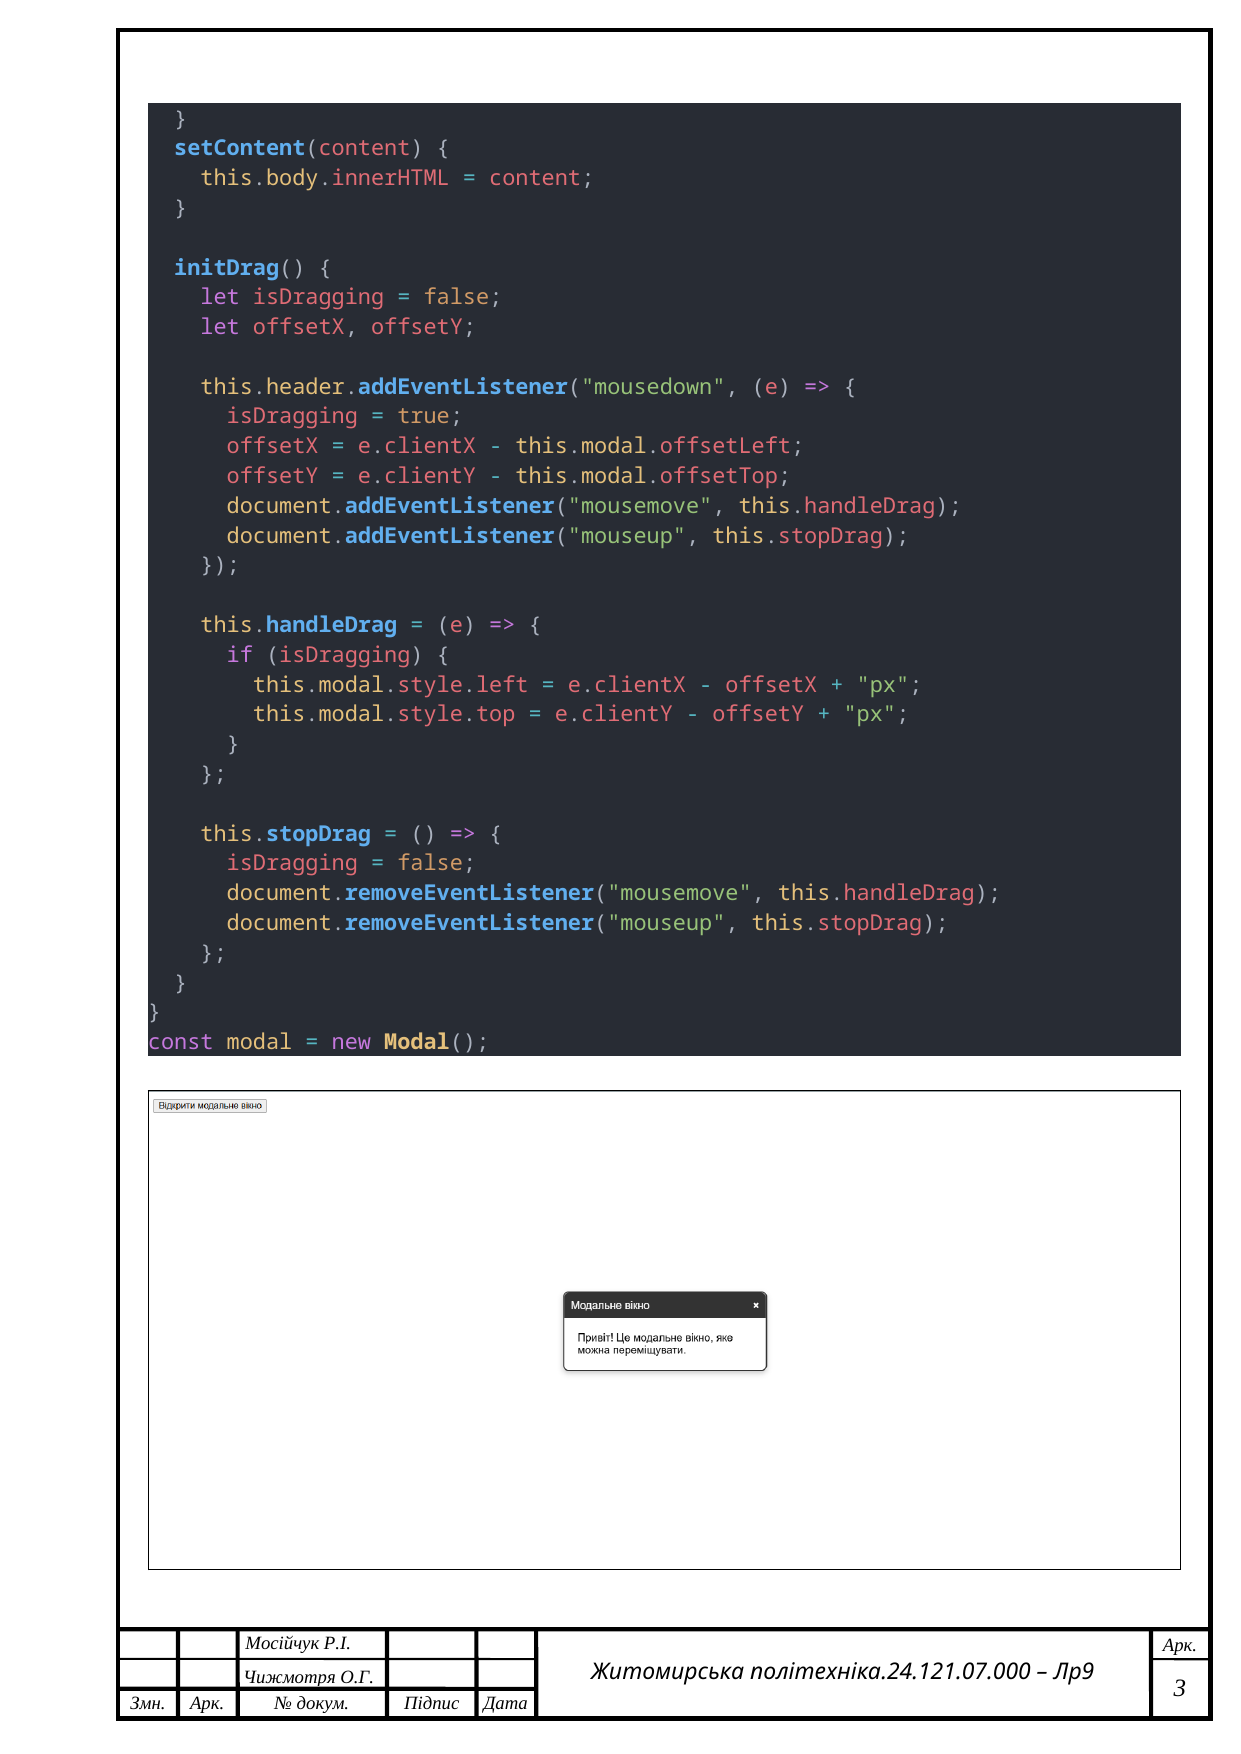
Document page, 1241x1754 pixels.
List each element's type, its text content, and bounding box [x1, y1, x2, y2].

text } [148, 103, 1181, 132]
text this.body.innerHTML = content; [148, 162, 1181, 192]
text let offsetX, offsetY; [148, 311, 1181, 341]
text isDragging = true; [148, 401, 1181, 430]
text } [148, 967, 1181, 996]
text isDragging = false; [148, 847, 1181, 877]
text } [148, 192, 1181, 222]
text document.addEventListener("mouseup", this.stopDrag); [148, 520, 1181, 549]
text if (isDragging) { [148, 639, 1181, 669]
picture [149, 1091, 1180, 1569]
text offsetY = e.clientY - this.modal.offsetTop; [148, 460, 1181, 490]
text document.addEventListener("mousemove", this.handleDrag); [148, 490, 1181, 520]
text }; [148, 937, 1181, 967]
text } [148, 728, 1181, 758]
text const modal = new Modal(); [148, 1026, 1181, 1056]
text this.header.addEventListener("mousedown", (e) => { [148, 371, 1181, 401]
text offsetX = e.clientX - this.modal.offsetLeft; [148, 430, 1181, 460]
text this.modal.style.left = e.clientX - offsetX + "px"; [148, 669, 1181, 698]
text }); [148, 549, 1181, 579]
text this.stopDrag = () => { [148, 818, 1181, 847]
text }; [148, 758, 1181, 788]
text initDrag() { [148, 252, 1181, 281]
text document.removeEventListener("mousemove", this.handleDrag); [148, 877, 1181, 907]
text document.removeEventListener("mouseup", this.stopDrag); [148, 907, 1181, 937]
text this.modal.style.top = e.clientY - offsetY + "px"; [148, 698, 1181, 728]
text this.handleDrag = (e) => { [148, 609, 1181, 639]
text let isDragging = false; [148, 281, 1181, 311]
text setContent(content) { [148, 132, 1181, 162]
text } [148, 996, 1181, 1026]
